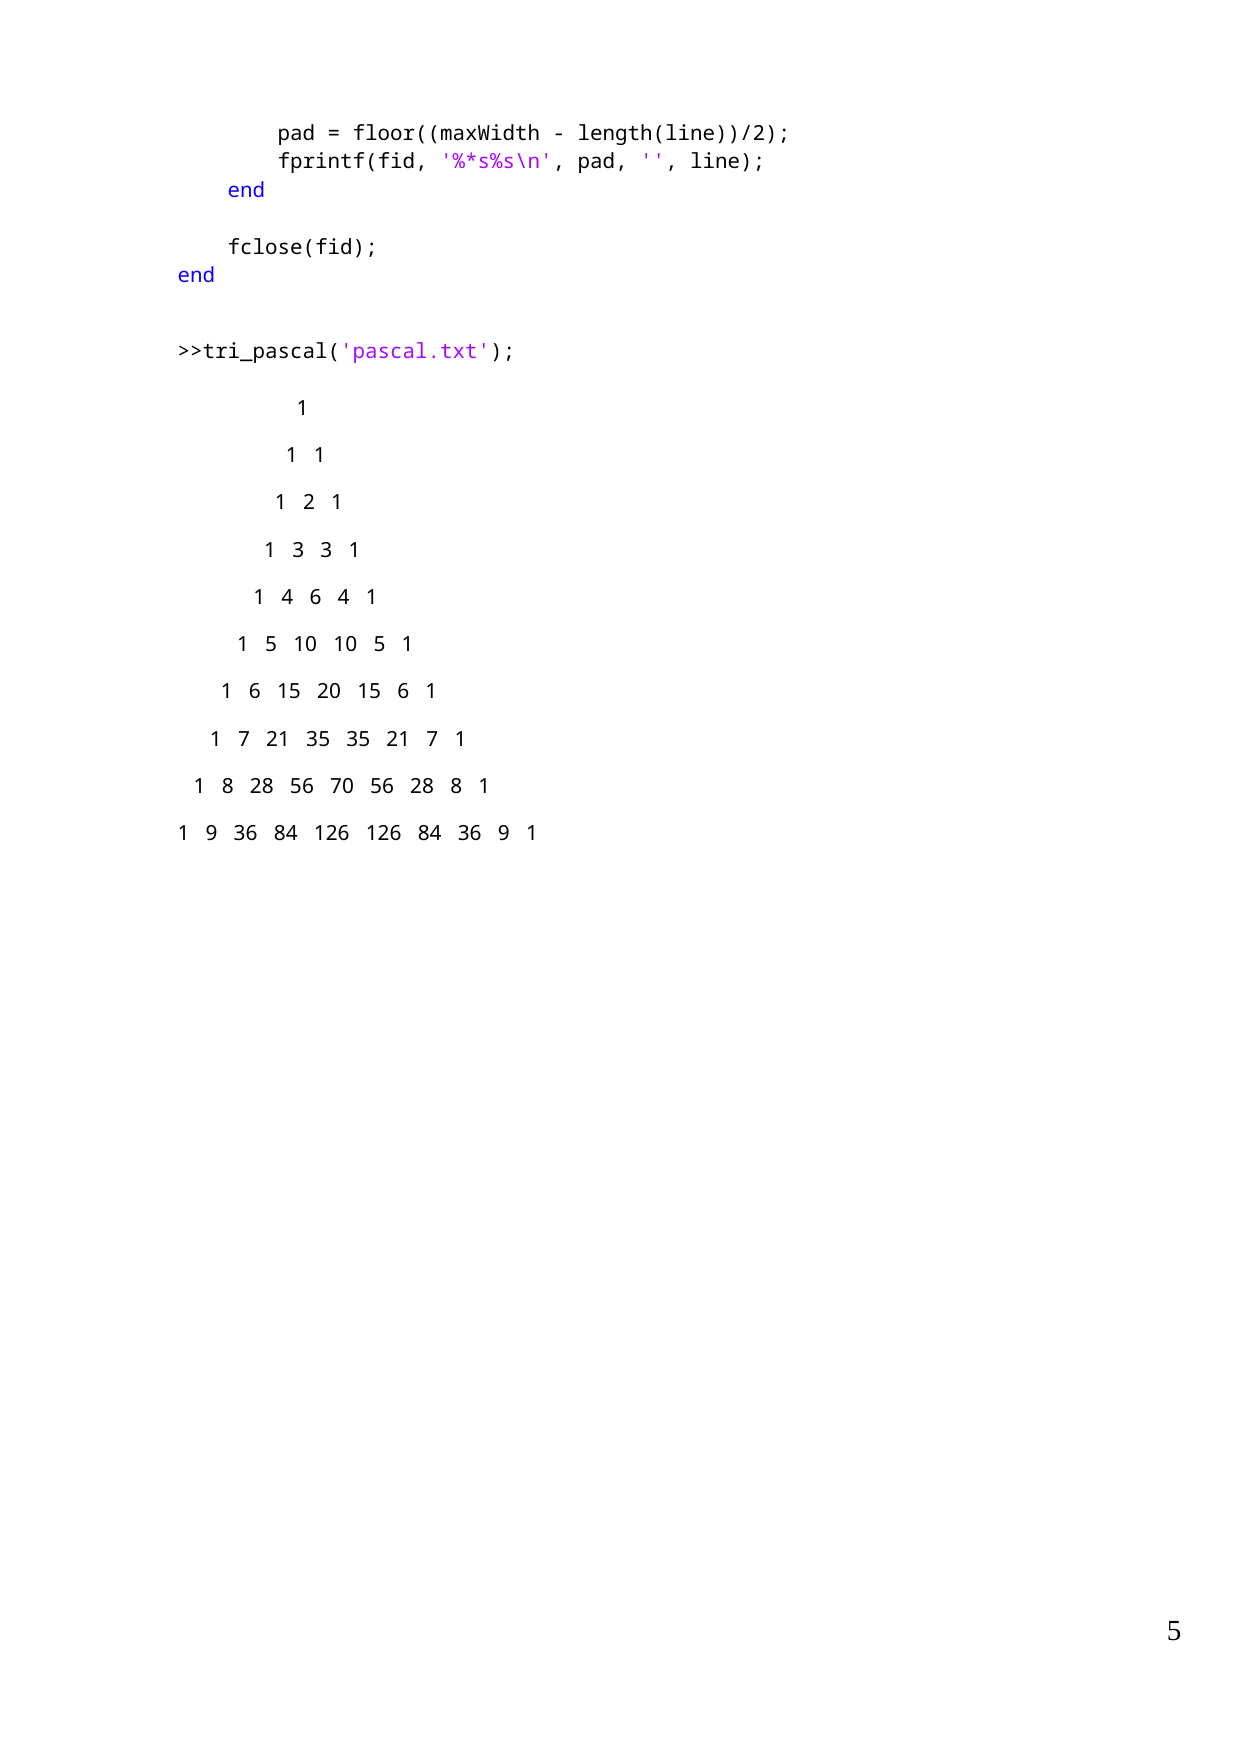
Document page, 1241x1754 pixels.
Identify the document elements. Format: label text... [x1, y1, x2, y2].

text pad = floor((maxWidth - length(line))/2); [177, 118, 1181, 147]
text 1 7 21 35 35 21 7 1 [177, 724, 1181, 752]
text 1 6 15 20 15 6 1 [177, 677, 1181, 705]
text end [177, 260, 1181, 289]
text 1 5 10 10 5 1 [177, 629, 1181, 658]
text >>tri_pascal('pascal.txt'); [177, 336, 1181, 364]
text 1 9 36 84 126 126 84 36 9 1 [177, 818, 1181, 847]
text 1 3 3 1 [177, 535, 1181, 563]
text end [177, 175, 1181, 203]
text fclose(fid); [177, 232, 1181, 260]
text 1 4 6 4 1 [177, 582, 1181, 611]
text fprintf(fid, '%*s%s\n', pad, '', line); [177, 147, 1181, 175]
text 1 [177, 393, 1181, 421]
text 1 1 [177, 440, 1181, 469]
text 1 2 1 [177, 487, 1181, 516]
text 1 8 28 56 70 56 28 8 1 [177, 771, 1181, 800]
